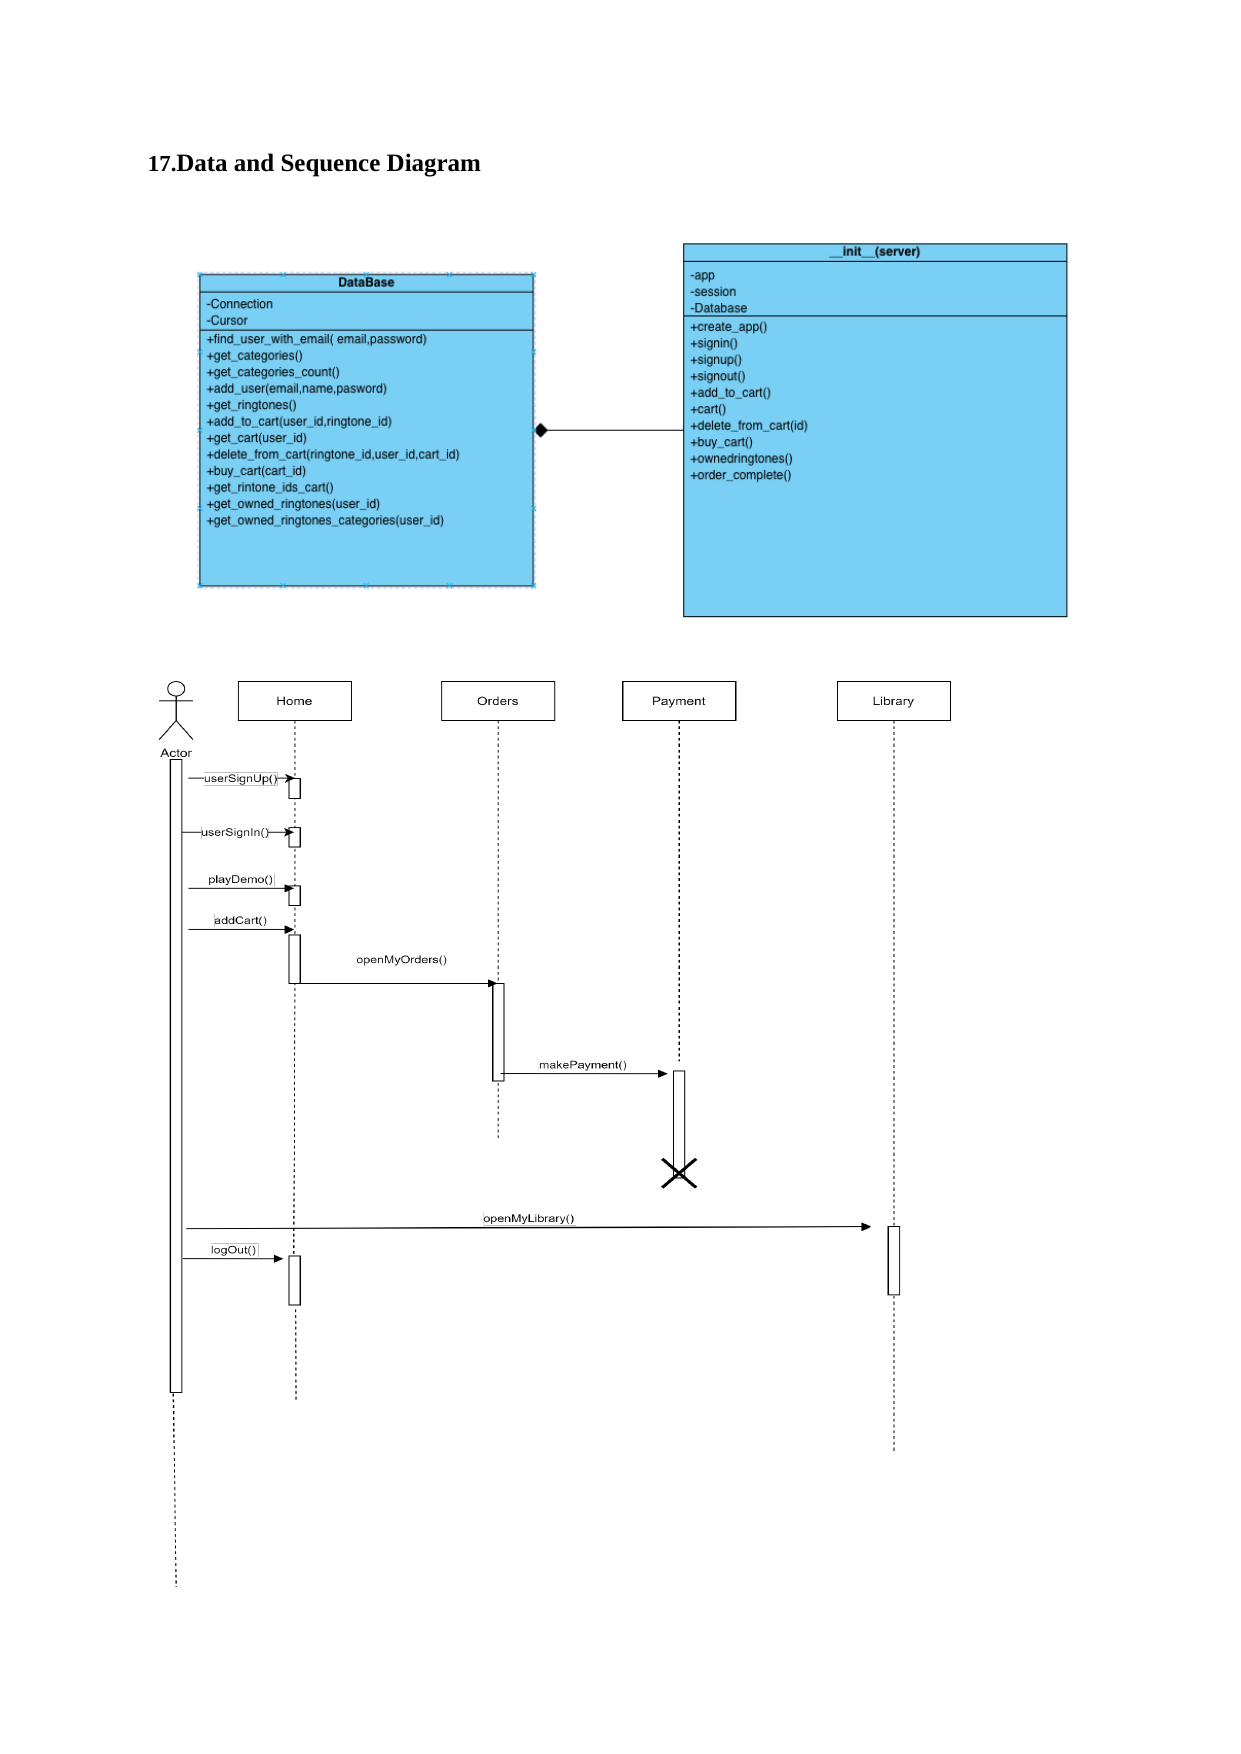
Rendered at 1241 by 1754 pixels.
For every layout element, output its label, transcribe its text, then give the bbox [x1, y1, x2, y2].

picture [147, 197, 1093, 645]
subtitle 17.Data and Sequence Diagram [148, 148, 1093, 176]
picture [147, 671, 962, 1599]
